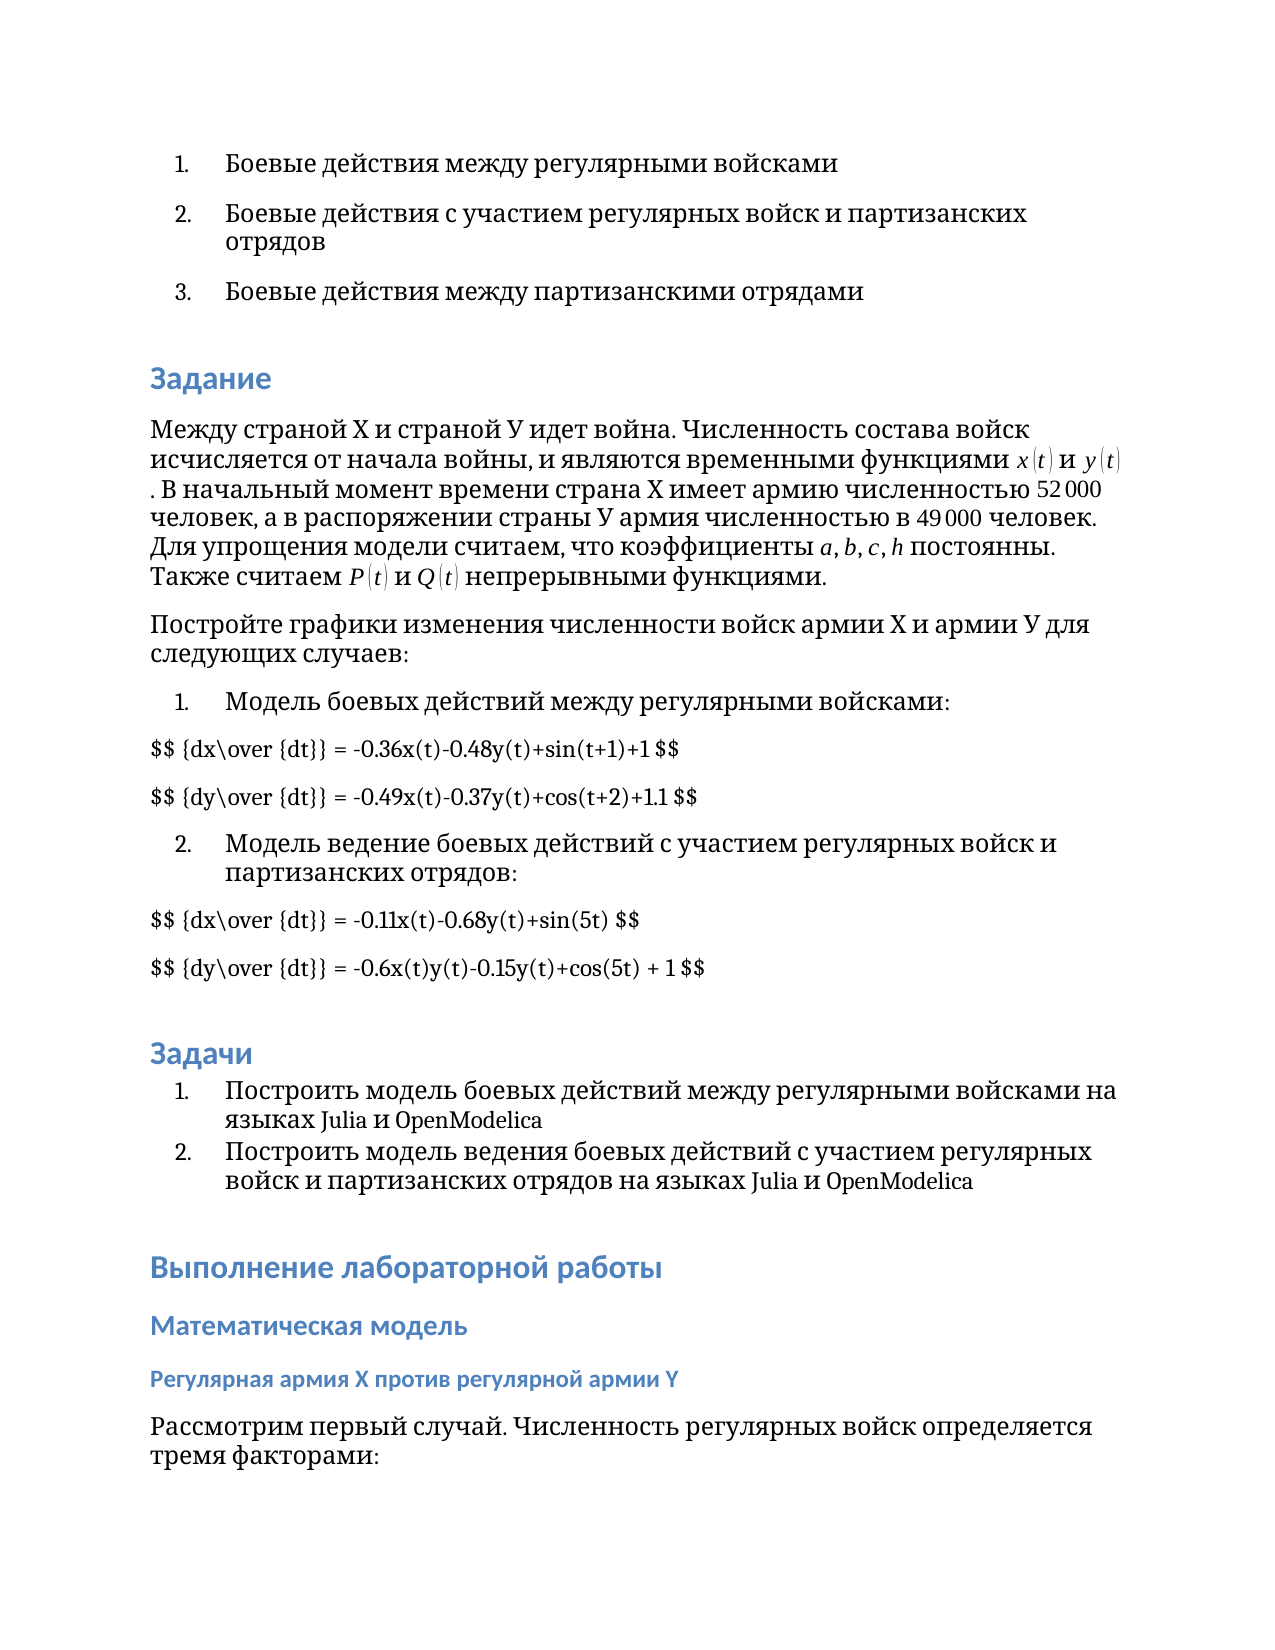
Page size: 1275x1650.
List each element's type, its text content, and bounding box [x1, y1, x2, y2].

subtitle Задачи [150, 1032, 1125, 1073]
list Боевые действия с участием регулярных войск и партизанских отрядов [175, 199, 1125, 257]
list Построить модель ведения боевых действий с участием регулярных войск и партизанских отрядов на языках Julia и OpenModelica [175, 1138, 1125, 1196]
list Модель ведение боевых действий с участием регулярных войск и партизанских отрядов: [175, 830, 1125, 887]
subtitle Задание [150, 357, 1125, 397]
list Модель боевых действий между регулярными войсками: [175, 687, 1125, 716]
text $$ {dy\over {dt}} = -0.49x(t)-0.37y(t)+cos(t+2)+1.1 $$ [150, 782, 1125, 811]
subtitle Выполнение лабораторной работы [150, 1246, 1125, 1286]
text Постройте графики изменения численности войск армии Х и армии У для следующих случаев: [150, 611, 1125, 669]
subtitle Математическая модель [150, 1307, 1125, 1343]
list Боевые действия между регулярными войсками [175, 150, 1125, 179]
list Построить модель боевых действий между регулярными войсками на языках Julia и OpenModelica [175, 1077, 1125, 1134]
list Боевые действия между партизанскими отрядами [175, 278, 1125, 307]
text $$ {dx\over {dt}} = -0.11x(t)-0.68y(t)+sin(5t) $$ [150, 906, 1125, 935]
subtitle Регулярная армия X против регулярной армии Y [150, 1364, 1125, 1394]
text Между страной Х и страной У идет война. Численность состава войск исчисляется от начала войны, и являются временными функциями и . В начальный момент времени страна Х имеет армию численностью человек, а в распоряжении страны У армия численностью в человек. Для упрощения модели считаем, что коэффициенты , , , постоянны. Также считаем и непрерывными функциями. [150, 416, 1125, 592]
text $$ {dy\over {dt}} = -0.6x(t)y(t)-0.15y(t)+cos(5t) + 1 $$ [150, 954, 1125, 982]
text $$ {dx\over {dt}} = -0.36x(t)-0.48y(t)+sin(t+1)+1 $$ [150, 735, 1125, 764]
text Рассмотрим первый случай. Численность регулярных войск определяется тремя факторами: [150, 1413, 1125, 1470]
